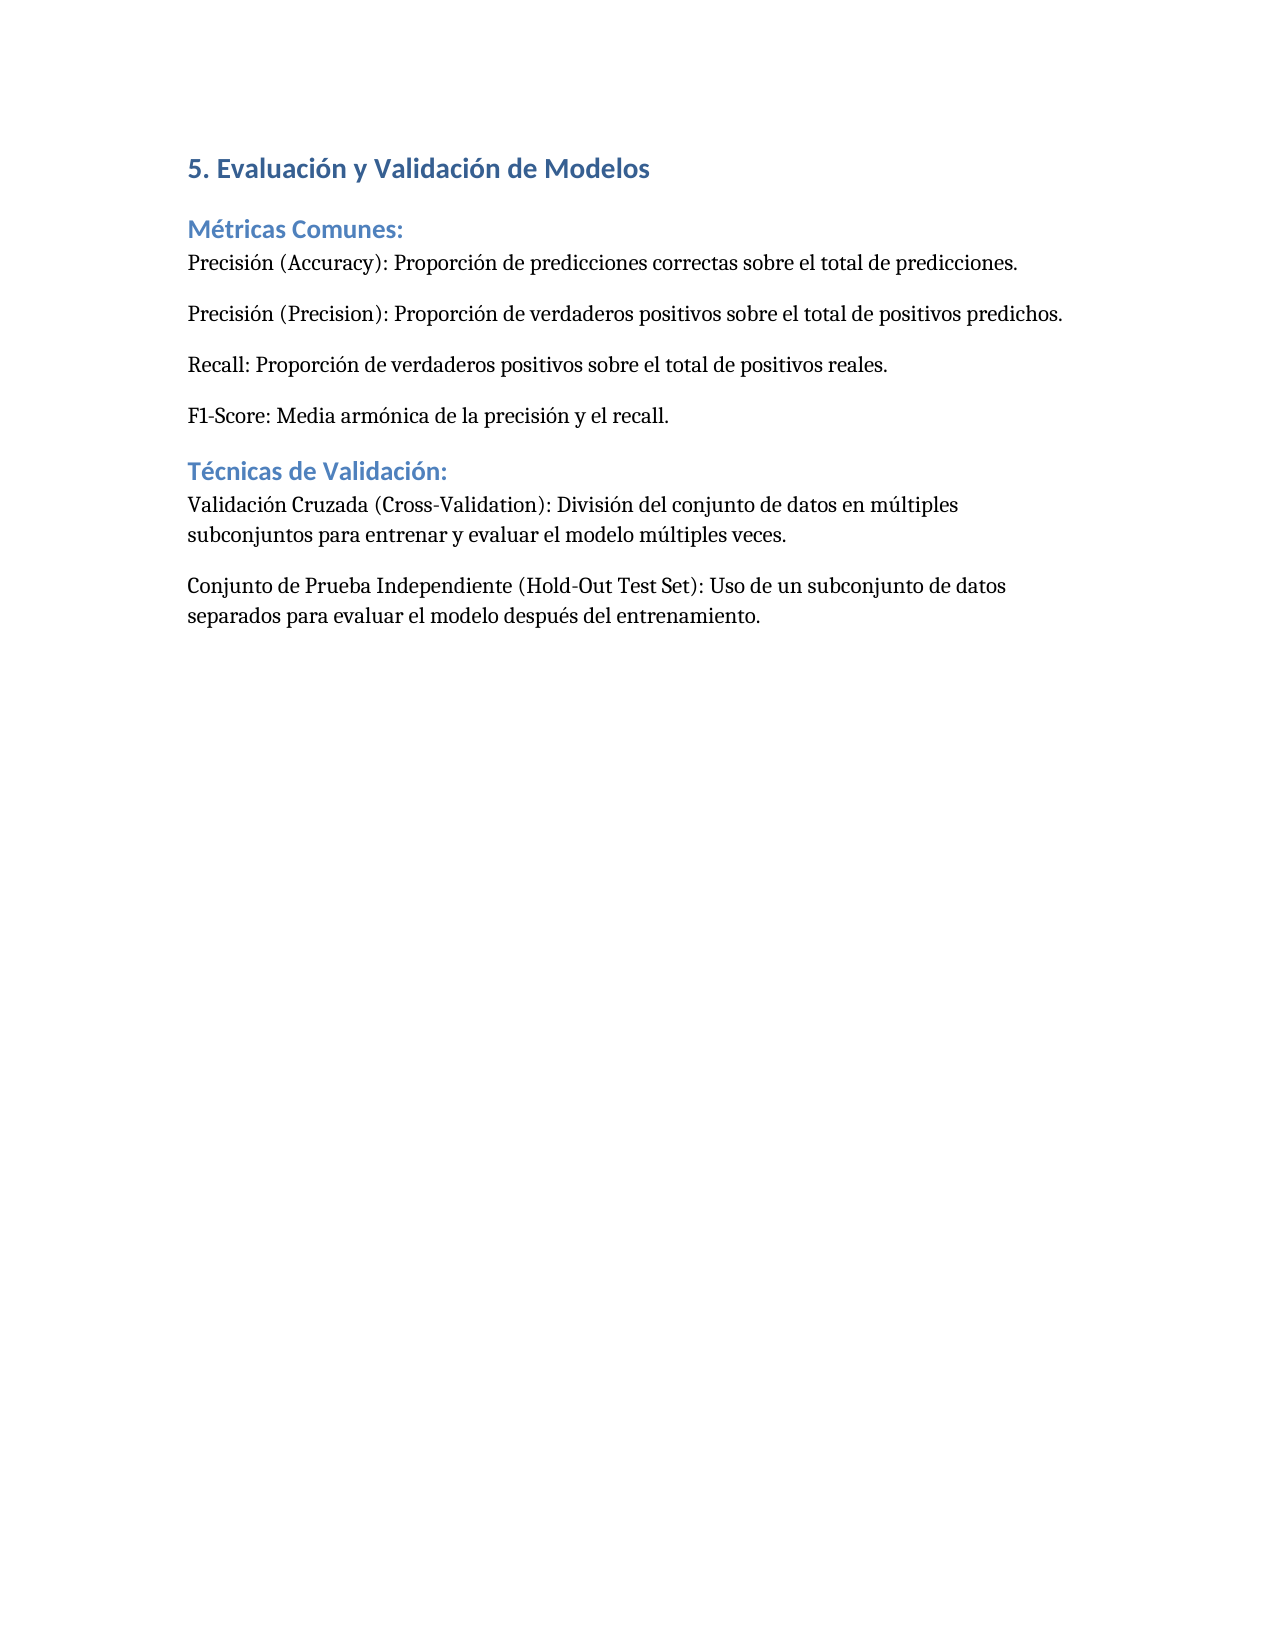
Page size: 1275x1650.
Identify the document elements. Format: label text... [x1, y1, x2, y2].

text Precisión (Accuracy): Proporción de predicciones correctas sobre el total de predicciones. [187, 250, 1087, 276]
text Conjunto de Prueba Independiente (Hold-Out Test Set): Uso de un subconjunto de datos separados para evaluar el modelo después del entrenamiento. [187, 573, 1087, 629]
text F1-Score: Media armónica de la precisión y el recall. [187, 403, 1087, 429]
text Recall: Proporción de verdaderos positivos sobre el total de positivos reales. [187, 352, 1087, 378]
subtitle Métricas Comunes: [187, 212, 1087, 245]
text Validación Cruzada (Cross-Validation): División del conjunto de datos en múltiples subconjuntos para entrenar y evaluar el modelo múltiples veces. [187, 492, 1087, 548]
subtitle Técnicas de Validación: [187, 454, 1087, 487]
text Precisión (Precision): Proporción de verdaderos positivos sobre el total de positivos predichos. [187, 301, 1087, 327]
subtitle 5. Evaluación y Validación de Modelos [187, 150, 1087, 186]
